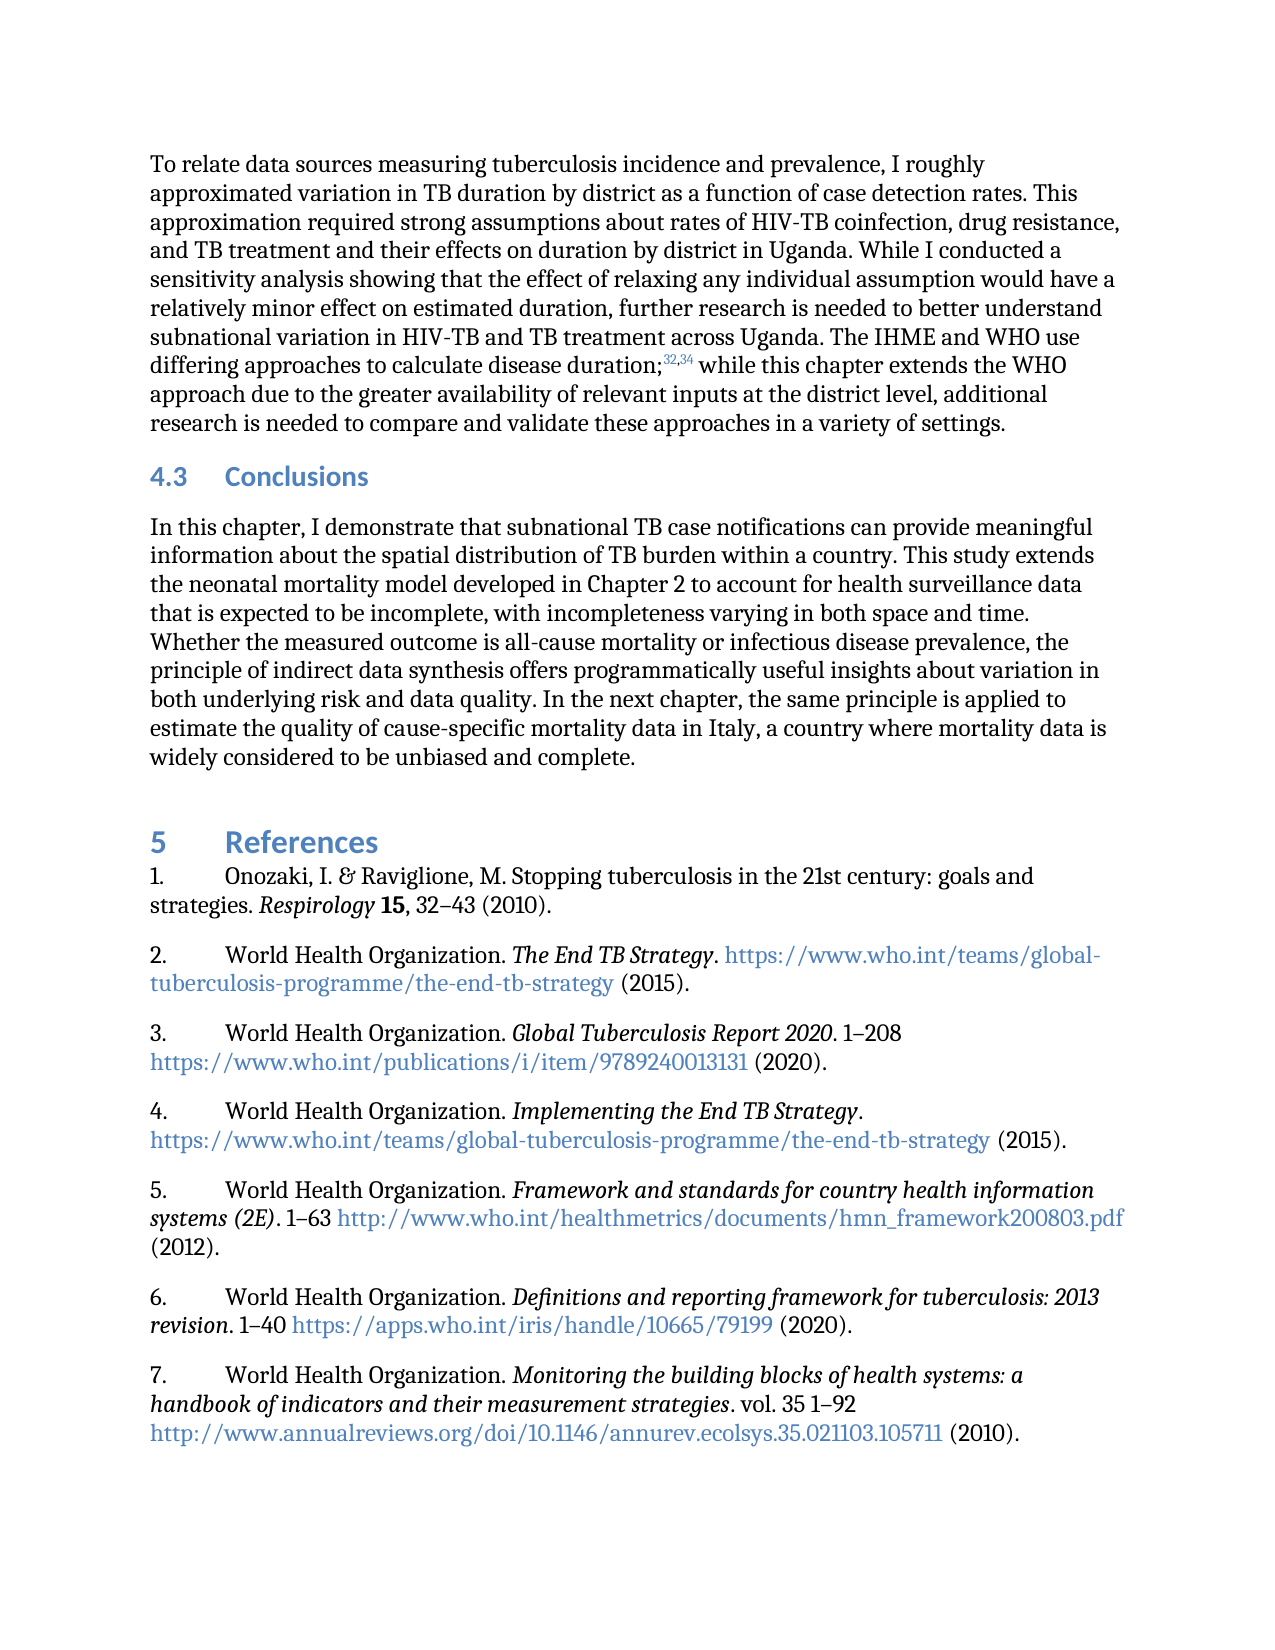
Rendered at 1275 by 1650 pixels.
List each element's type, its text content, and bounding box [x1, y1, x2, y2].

text 7. World Health Organization. Monitoring the building blocks of health systems: a handbook of indicators and their measurement strategies. vol. 35 1–92 http://www.annualreviews.org/doi/10.1146/annurev.ecolsys.35.021103.105711 (2010). [150, 1361, 1125, 1447]
text To relate data sources measuring tuberculosis incidence and prevalence, I roughly approximated variation in TB duration by district as a function of case detection rates. This approximation required strong assumptions about rates of HIV-TB coinfection, drug resistance, and TB treatment and their effects on duration by district in Uganda. While I conducted a sensitivity analysis showing that the effect of relaxing any individual assumption would have a relatively minor effect on estimated duration, further research is needed to better understand subnational variation in HIV-TB and TB treatment across Uganda. The IHME and WHO use differing approaches to calculate disease duration;32,34 while this chapter extends the WHO approach due to the greater availability of relevant inputs at the district level, additional research is needed to compare and validate these approaches in a variety of settings. [150, 150, 1125, 437]
text 5. World Health Organization. Framework and standards for country health information systems (2E). 1–63 http://www.who.int/healthmetrics/documents/hmn_framework200803.pdf (2012). [150, 1176, 1125, 1262]
text 4. World Health Organization. Implementing the End TB Strategy. https://www.who.int/teams/global-tuberculosis-programme/the-end-tb-strategy (2015). [150, 1097, 1125, 1155]
subtitle 5 References [150, 821, 1125, 862]
text 1. Onozaki, I. & Raviglione, M. Stopping tuberculosis in the 21st century: goals and strategies. Respirology 15, 32–43 (2010). [150, 862, 1125, 920]
subtitle 4.3 Conclusions [150, 458, 1125, 494]
text In this chapter, I demonstrate that subnational TB case notifications can provide meaningful information about the spatial distribution of TB burden within a country. This study extends the neonatal mortality model developed in Chapter 2 to account for health surveillance data that is expected to be incomplete, with incompleteness varying in both space and time. Whether the measured outcome is all-cause mortality or infectious disease prevalence, the principle of indirect data synthesis offers programmatically useful insights about variation in both underlying risk and data quality. In the next chapter, the same principle is applied to estimate the quality of cause-specific mortality data in Italy, a country where mortality data is widely considered to be unbiased and complete. [150, 513, 1125, 771]
text 2. World Health Organization. The End TB Strategy. https://www.who.int/teams/global-tuberculosis-programme/the-end-tb-strategy (2015). [150, 941, 1125, 998]
text 3. World Health Organization. Global Tuberculosis Report 2020. 1–208 https://www.who.int/publications/i/item/9789240013131 (2020). [150, 1019, 1125, 1076]
text 6. World Health Organization. Definitions and reporting framework for tuberculosis: 2013 revision. 1–40 https://apps.who.int/iris/handle/10665/79199 (2020). [150, 1283, 1125, 1340]
